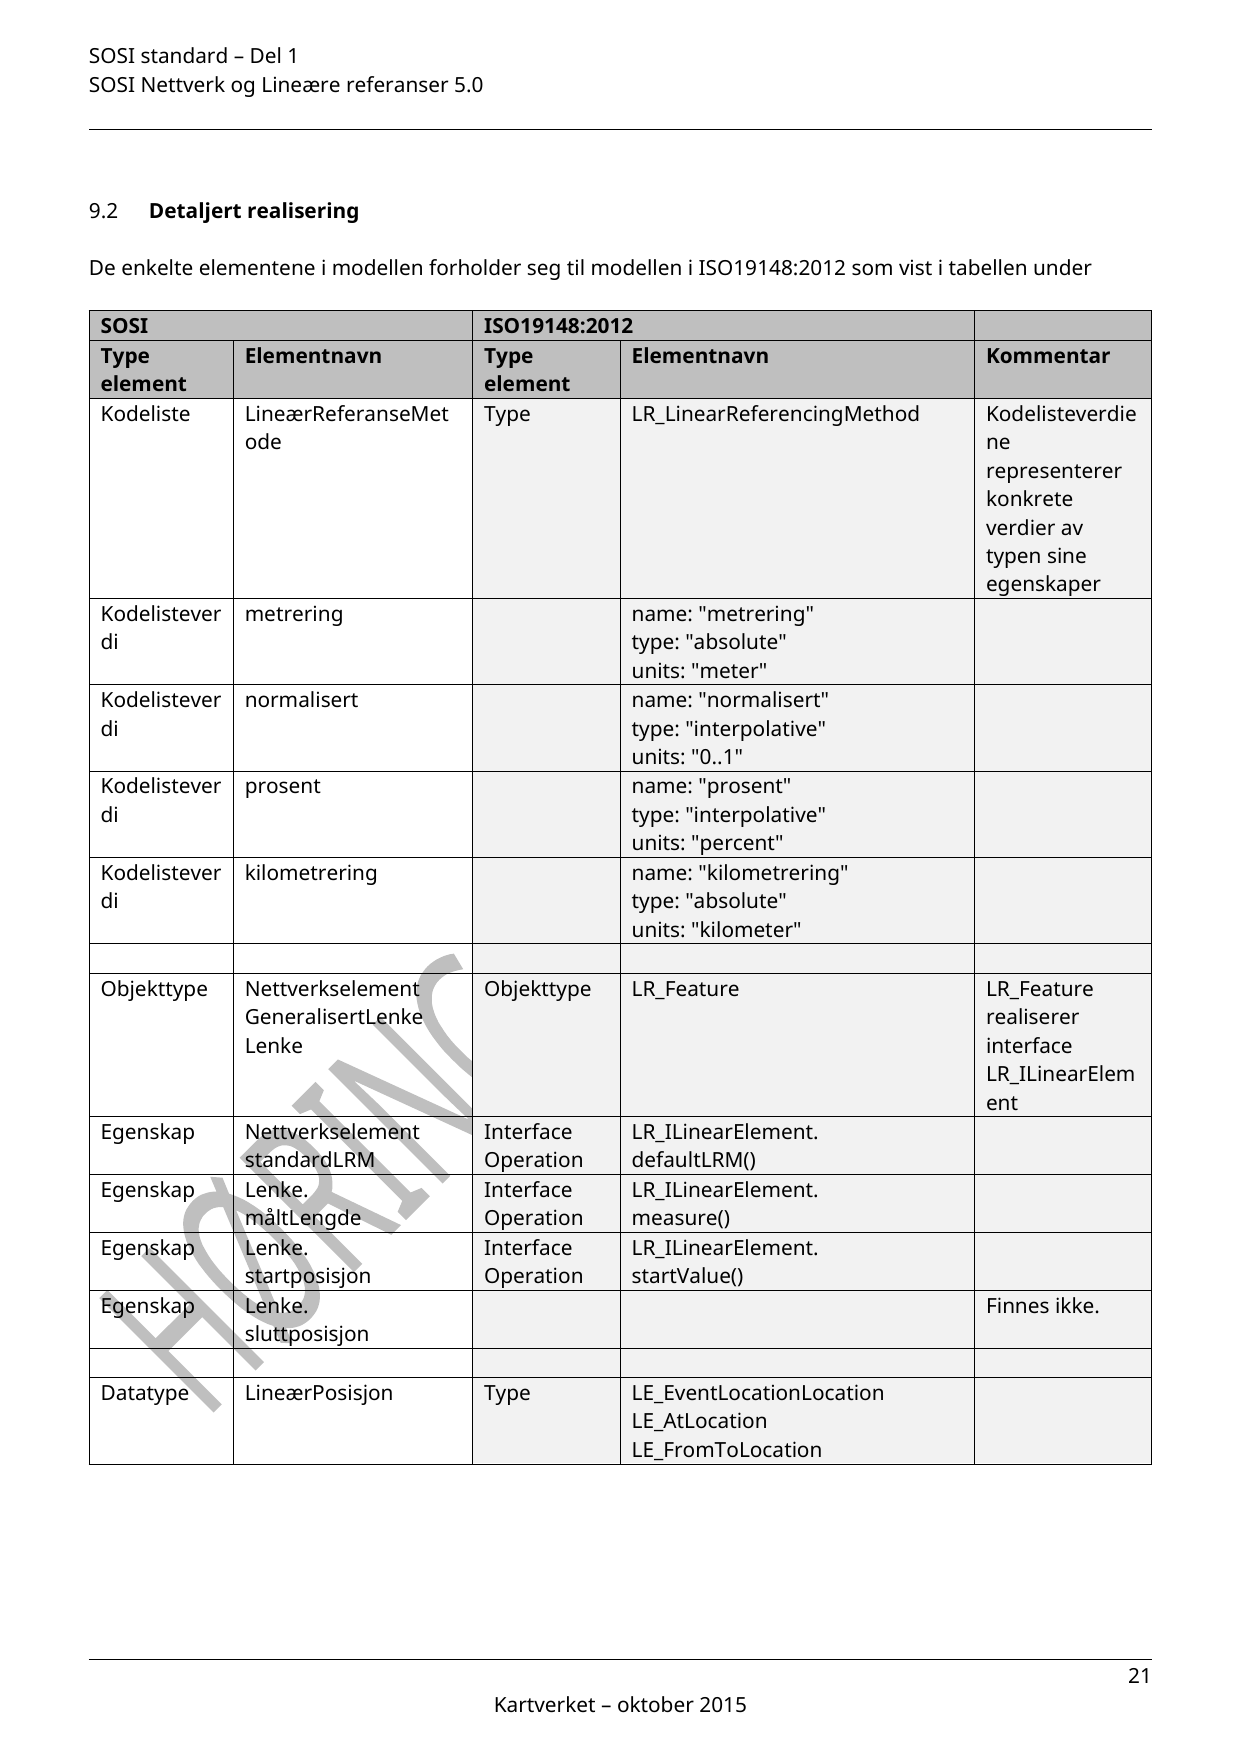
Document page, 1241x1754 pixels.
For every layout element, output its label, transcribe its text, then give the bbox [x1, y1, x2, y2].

table_cell [975, 1378, 1151, 1463]
table_cell Type element [90, 341, 233, 398]
table_cell LR_LinearReferencingMethod [621, 399, 974, 598]
table_cell [975, 1233, 1151, 1290]
table_cell Elementnavn [234, 341, 472, 398]
table_cell Type [473, 399, 620, 598]
table_cell LineærPosisjon [234, 1378, 472, 1463]
table_cell [621, 1349, 974, 1377]
table_cell [473, 599, 620, 684]
table_cell name: "kilometrering" type: "absolute" units: "kilometer" [621, 858, 974, 943]
table_cell [473, 1349, 620, 1377]
table_cell LR_Feature [621, 974, 974, 1116]
table_cell [234, 1349, 472, 1377]
subtitle Detaljert realisering [89, 197, 1152, 253]
table_cell Objekttype [90, 974, 233, 1116]
table_cell Objekttype [473, 974, 620, 1116]
table_cell metrering [234, 599, 472, 684]
table_cell Kodelisteverdi [90, 772, 233, 857]
table_cell name: "normalisert" type: "interpolative" units: "0..1" [621, 685, 974, 771]
table_cell Nettverkselement standardLRM [234, 1117, 472, 1174]
table_cell Kodelisteverdi [90, 685, 233, 771]
table_cell [975, 1349, 1151, 1377]
table_cell LR_ILinearElement. measure() [621, 1175, 974, 1232]
table_cell Kodelisteverdiene representerer konkrete verdier av typen sine egenskaper [975, 399, 1151, 598]
table_cell LR_ILinearElement. defaultLRM() [621, 1117, 974, 1174]
table_cell Datatype [90, 1378, 233, 1463]
table_cell LR_Feature realiserer interface LR_ILinearElement [975, 974, 1151, 1116]
table_header ISO19148:2012 [473, 311, 974, 340]
table_cell Kodelisteverdi [90, 599, 233, 684]
table_cell name: "prosent" type: "interpolative" units: "percent" [621, 772, 974, 857]
table_cell [473, 944, 620, 973]
table_cell [621, 1291, 974, 1348]
table_cell [975, 858, 1151, 943]
table_cell prosent [234, 772, 472, 857]
table_cell kilometrering [234, 858, 472, 943]
table_cell name: "metrering" type: "absolute" units: "meter" [621, 599, 974, 684]
table_cell [90, 944, 233, 973]
table_cell LR_ILinearElement. startValue() [621, 1233, 974, 1290]
table_cell [621, 944, 974, 973]
table_cell Lenke. startposisjon [234, 1233, 472, 1290]
table_cell normalisert [234, 685, 472, 771]
table_cell Kodeliste [90, 399, 233, 598]
table_cell Egenskap [90, 1233, 233, 1290]
table_cell Egenskap [90, 1175, 233, 1232]
table_cell [975, 599, 1151, 684]
table_cell [975, 1117, 1151, 1174]
table_cell Nettverkselement GeneralisertLenke Lenke [234, 974, 472, 1116]
table_cell Elementnavn [621, 341, 974, 398]
table_header SOSI [90, 311, 472, 340]
table_cell [473, 685, 620, 771]
table_cell Interface Operation [473, 1175, 620, 1232]
table_cell Lenke. måltLengde [234, 1175, 472, 1232]
table_cell Egenskap [90, 1117, 233, 1174]
table_cell [473, 1291, 620, 1348]
table_cell LineærReferanseMetode [234, 399, 472, 598]
table_cell Interface Operation [473, 1233, 620, 1290]
table_header [975, 311, 1151, 340]
table_cell [473, 858, 620, 943]
table_cell Interface Operation [473, 1117, 620, 1174]
table_cell [234, 944, 472, 973]
table_cell Finnes ikke. [975, 1291, 1151, 1348]
table_cell Type [473, 1378, 620, 1463]
table_cell Type element [473, 341, 620, 398]
table_cell [90, 1349, 233, 1377]
table_cell [473, 772, 620, 857]
table_cell Kodelisteverdi [90, 858, 233, 943]
table_cell Lenke. sluttposisjon [234, 1291, 472, 1348]
table_cell Egenskap [90, 1291, 233, 1348]
table_cell [975, 1175, 1151, 1232]
table_cell [975, 685, 1151, 771]
table_cell Kommentar [975, 341, 1151, 398]
table_cell LE_EventLocationLocation LE_AtLocation LE_FromToLocation [621, 1378, 974, 1463]
table_cell [975, 772, 1151, 857]
table_cell [975, 944, 1151, 973]
text De enkelte elementene i modellen forholder seg til modellen i ISO19148:2012 som vist i tabellen under [89, 253, 1152, 282]
